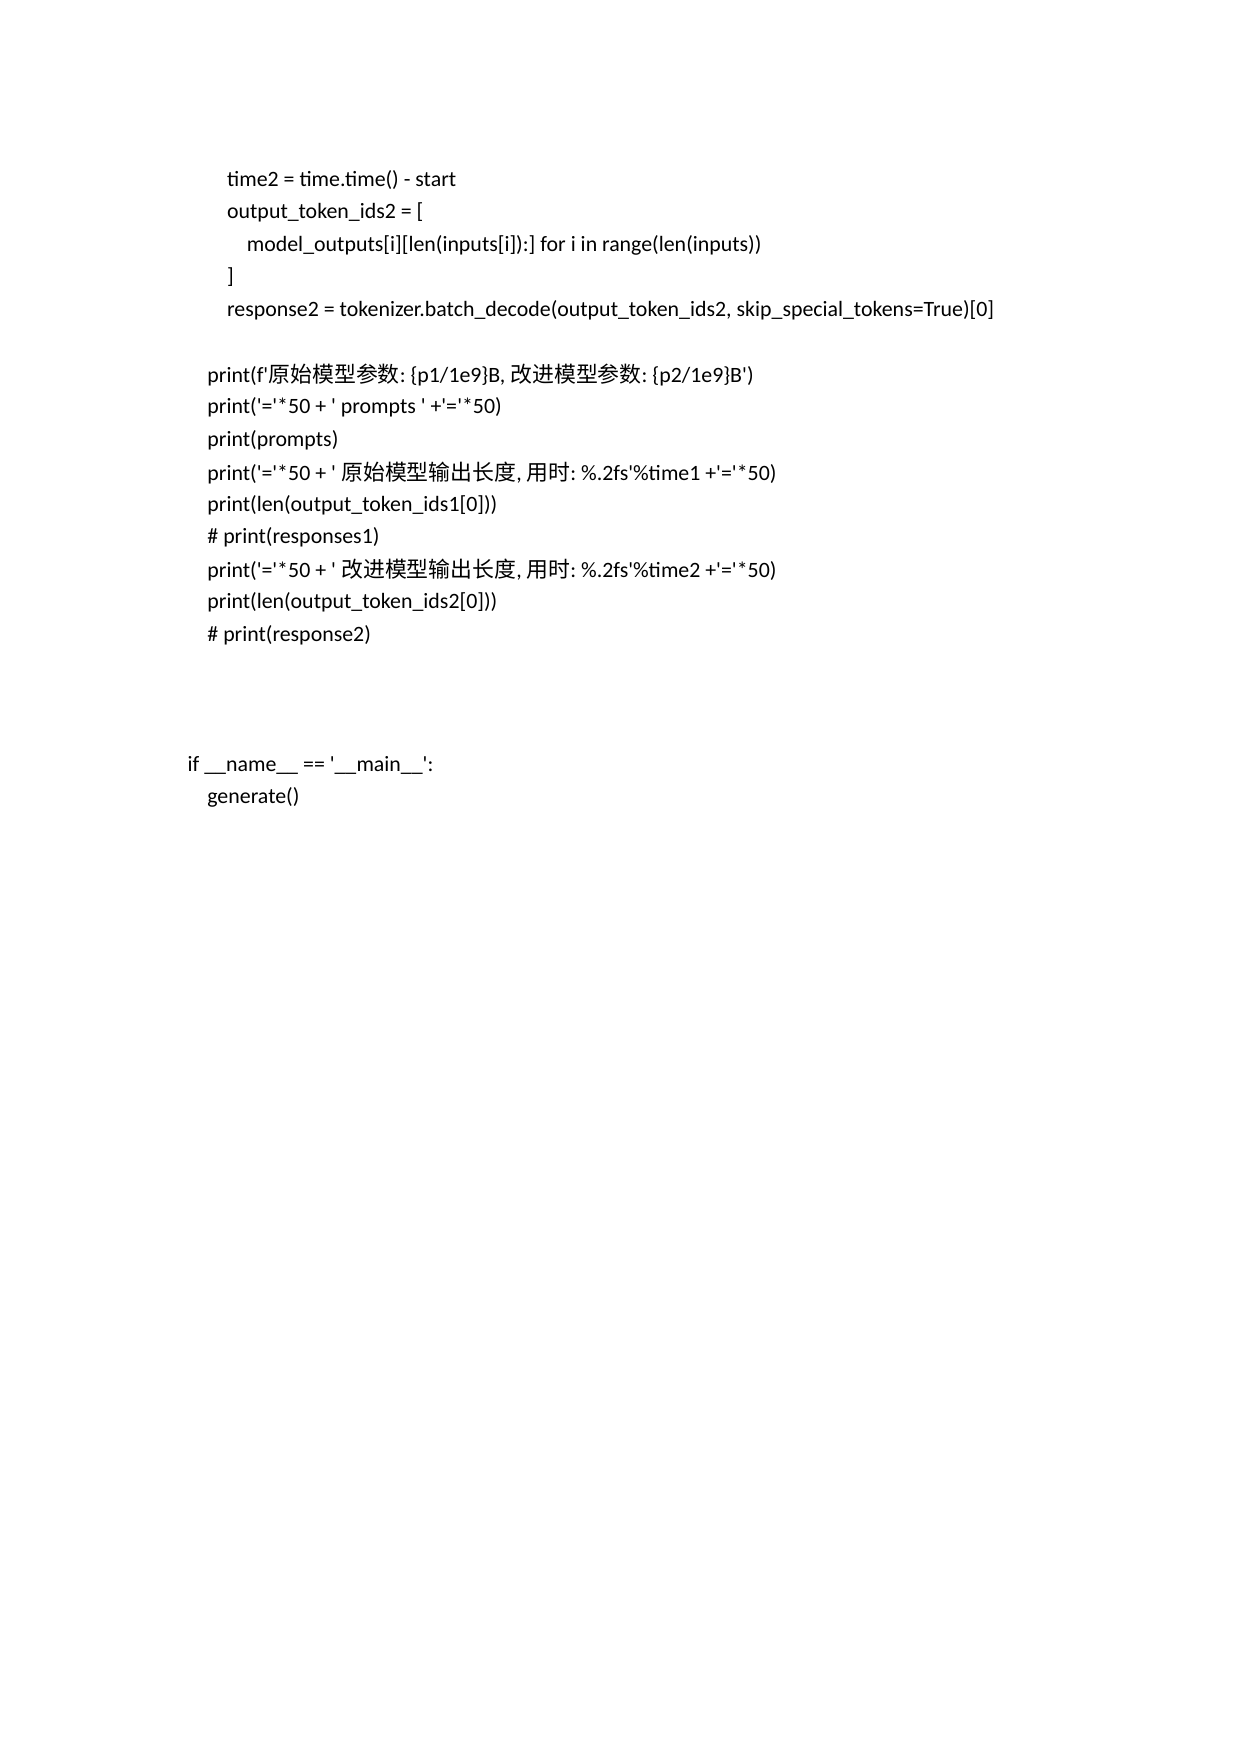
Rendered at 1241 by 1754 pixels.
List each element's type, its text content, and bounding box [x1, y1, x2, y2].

list print(len(output_token_ids2[0])) [187, 584, 1053, 617]
list print('='*50 + ' 原始模型输出长度, 用时: %.2fs'%time1 +'='*50) [187, 454, 1053, 487]
list time2 = time.time() - start [187, 162, 1053, 194]
list print(f'原始模型参数: {p1/1e9}B, 改进模型参数: {p2/1e9}B') [187, 357, 1053, 389]
list print('='*50 + ' 改进模型输出长度, 用时: %.2fs'%time2 +'='*50) [187, 552, 1053, 584]
list print(prompts) [187, 422, 1053, 454]
list output_token_ids2 = [ [187, 194, 1053, 227]
list print('='*50 + ' prompts ' +'='*50) [187, 389, 1053, 422]
list # print(response2) [187, 617, 1053, 649]
list # print(responses1) [187, 519, 1053, 552]
list response2 = tokenizer.batch_decode(output_token_ids2, skip_special_tokens=True)[0] [187, 292, 1053, 324]
list model_outputs[i][len(inputs[i]):] for i in range(len(inputs)) [187, 227, 1053, 259]
list if __name__ == '__main__': [187, 747, 1053, 779]
list generate() [187, 779, 1053, 812]
list print(len(output_token_ids1[0])) [187, 487, 1053, 519]
list ] [187, 259, 1053, 292]
